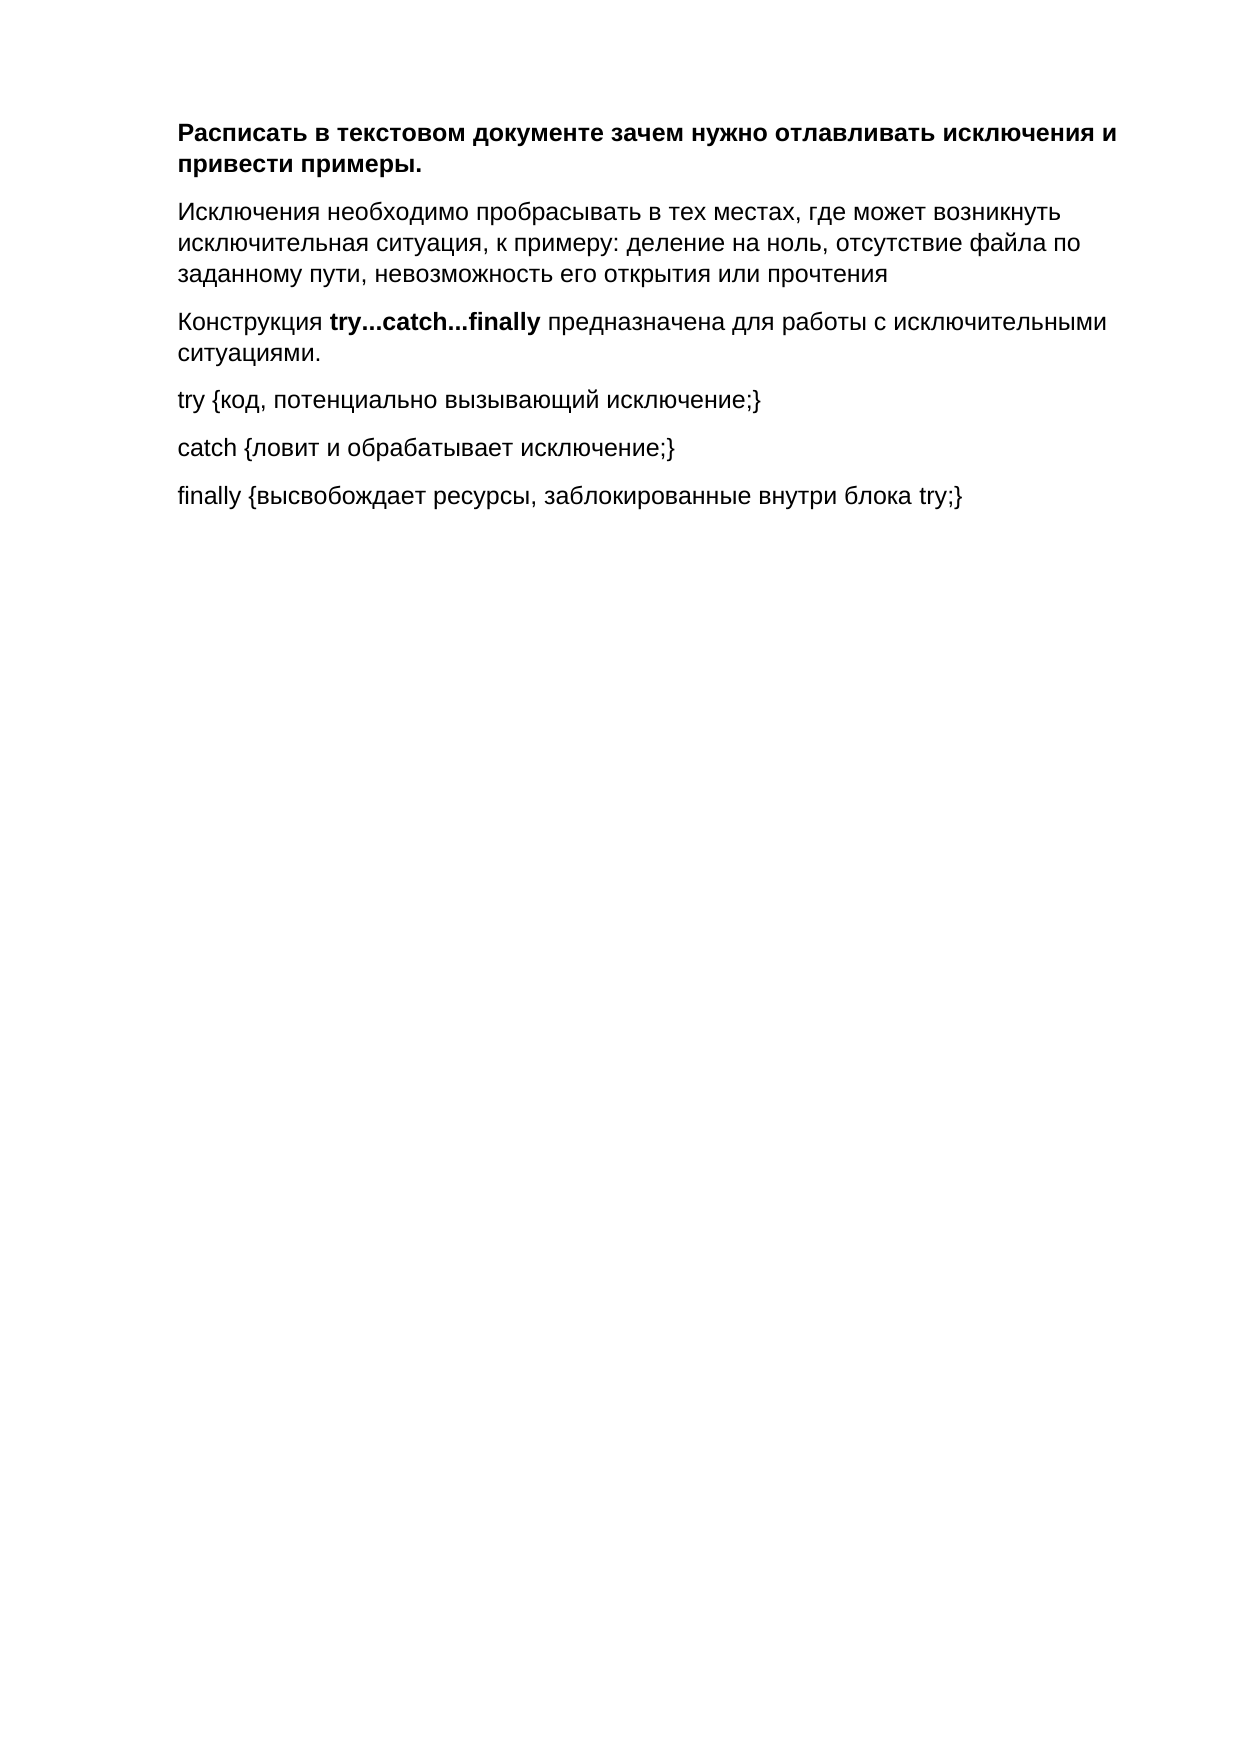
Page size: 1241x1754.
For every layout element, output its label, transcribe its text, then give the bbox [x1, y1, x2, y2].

text try {код, потенциально вызывающий исключение;} [177, 385, 1152, 414]
text Расписать в текстовом документе зачем нужно отлавливать исключения и привести примеры. [177, 118, 1152, 178]
text catch {ловит и обрабатывает исключение;} [177, 433, 1152, 462]
text finally {высвобождает ресурсы, заблокированные внутри блока try;} [177, 481, 1152, 509]
text Конструкция try...catch...finally предназначена для работы с исключительными ситуациями. [177, 307, 1152, 366]
text Исключения необходимо пробрасывать в тех местах, где может возникнуть исключительная ситуация, к примеру: деление на ноль, отсутствие файла по заданному пути, невозможность его открытия или прочтения [177, 197, 1152, 288]
